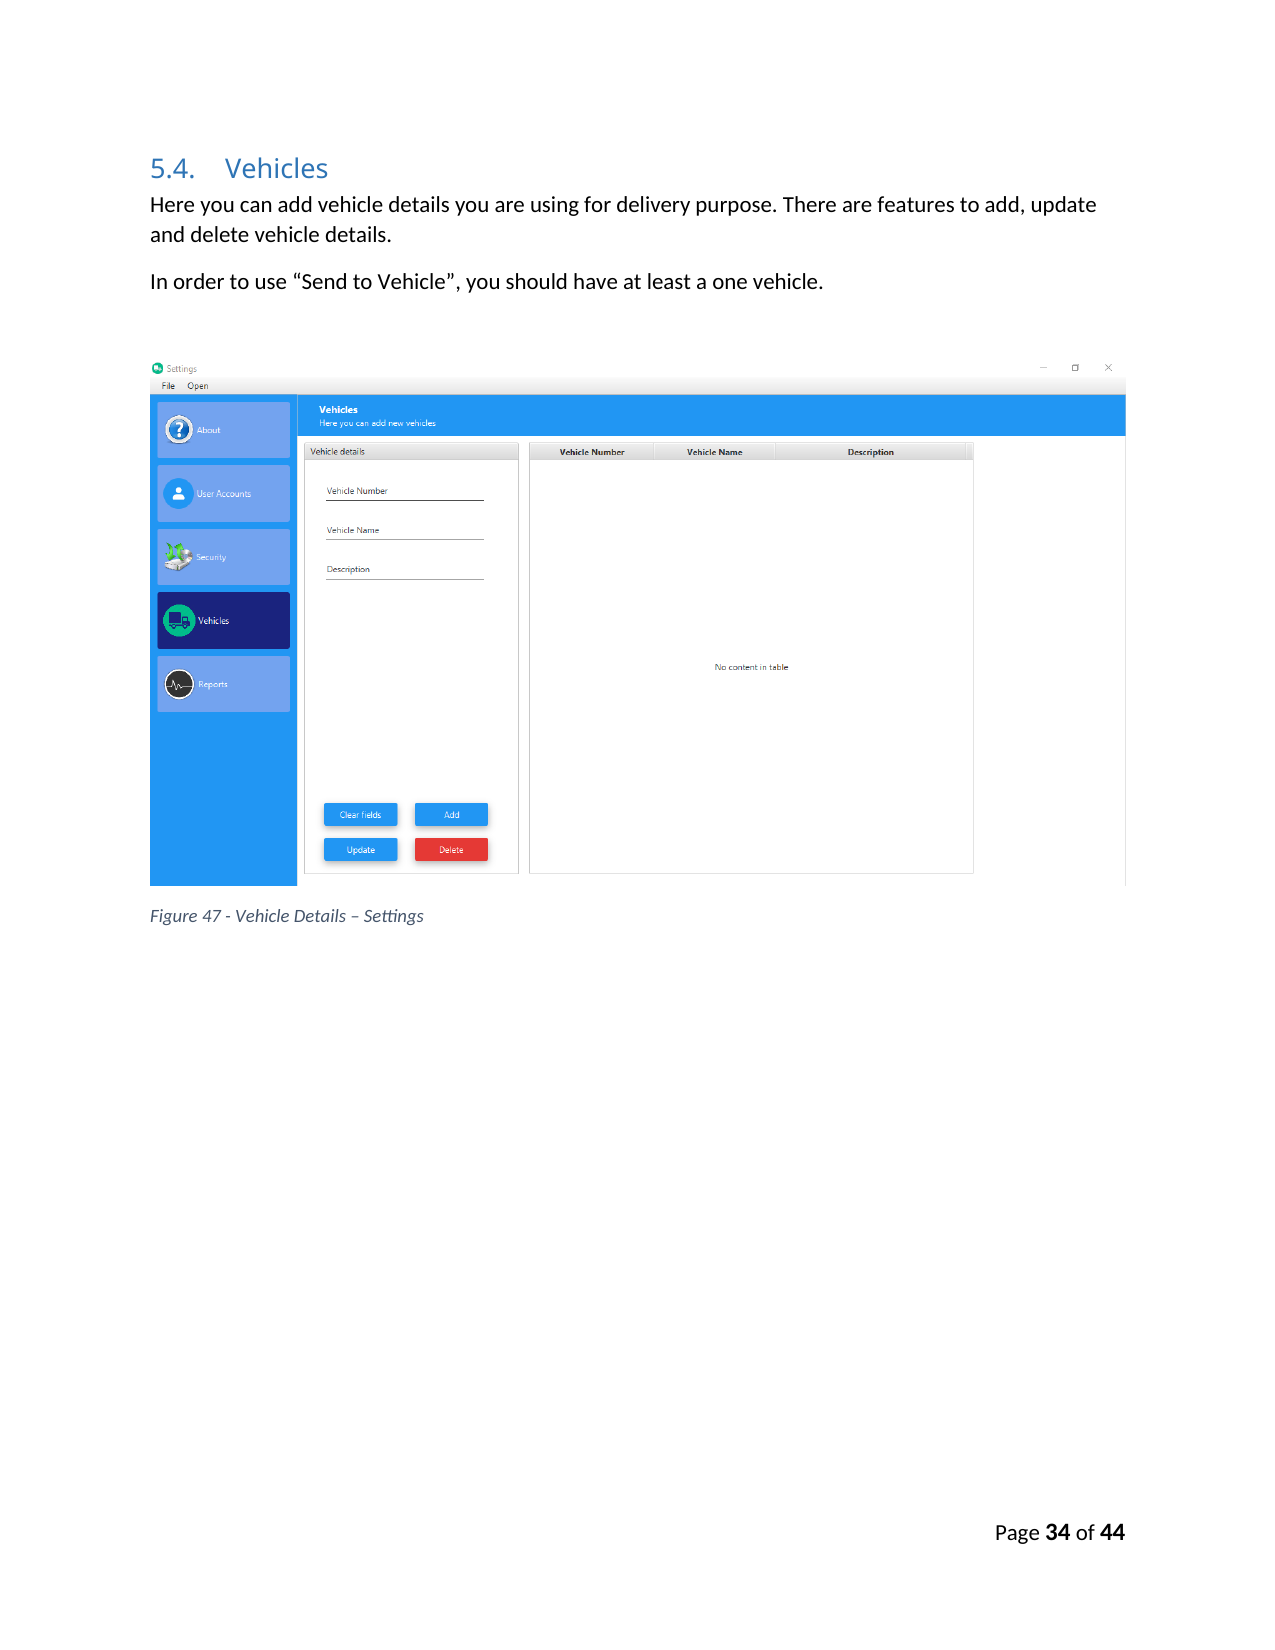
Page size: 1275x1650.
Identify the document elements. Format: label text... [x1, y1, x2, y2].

picture [150, 360, 1126, 886]
subtitle Vehicles [150, 150, 1125, 187]
text Here you can add vehicle details you are using for delivery purpose. There are features to add, update and delete vehicle details. [150, 190, 1125, 248]
text In order to use “Send to Vehicle”, you should have at least a one vehicle. [150, 267, 1125, 295]
